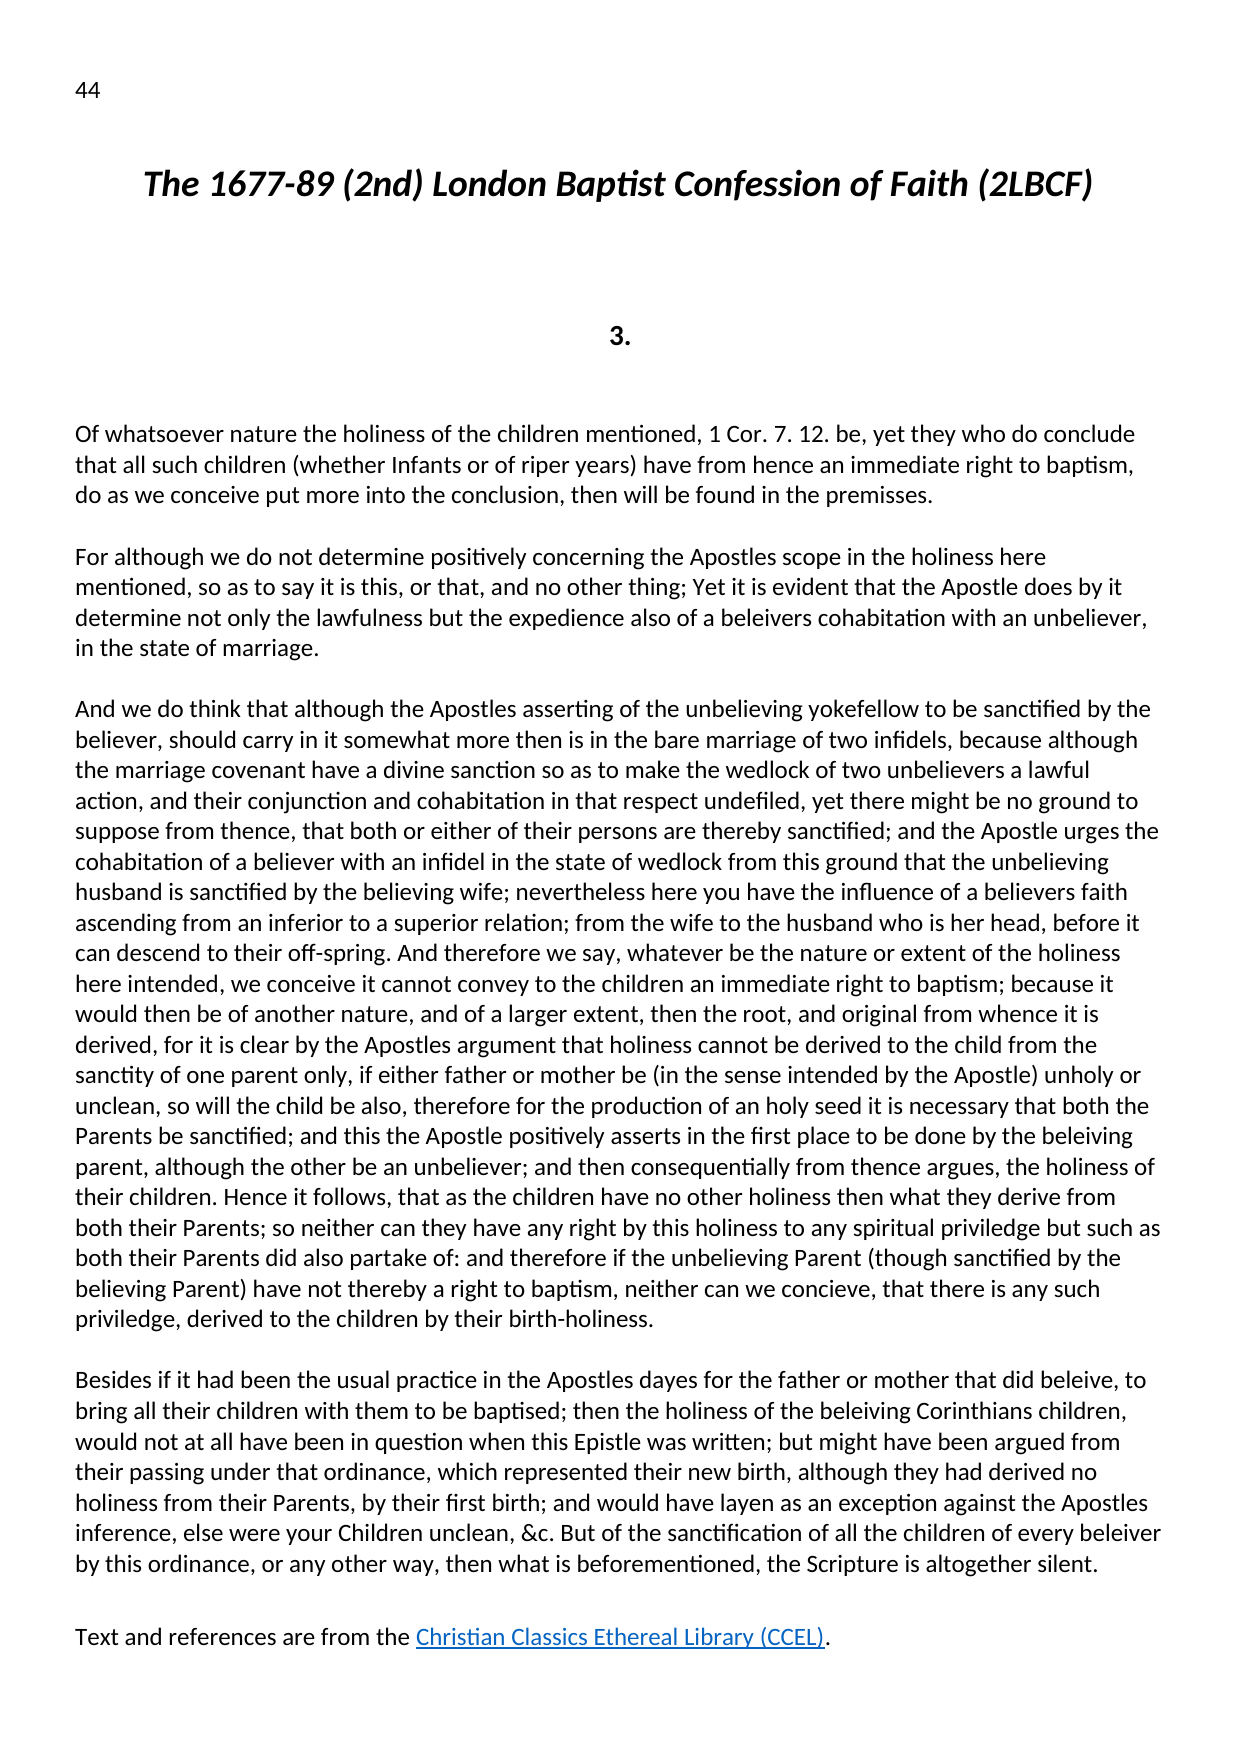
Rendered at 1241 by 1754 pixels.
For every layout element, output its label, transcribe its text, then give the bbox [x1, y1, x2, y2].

text Of whatsoever nature the holiness of the children mentioned, 1 Cor. 7. 12. be, yet they who do conclude that all such children (whether Infants or of riper years) have from hence an immediate right to baptism, do as we conceive put more into the conclusion, then will be found in the premisses. [75, 418, 1165, 510]
text For although we do not determine positively concerning the Apostles scope in the holiness here mentioned, so as to say it is this, or that, and no other thing; Yet it is evident that the Apostle does by it determine not only the lawfulness but the expedience also of a beleivers cohabitation with an unbeliever, in the state of marriage. [75, 541, 1165, 663]
text Besides if it had been the usual practice in the Apostles dayes for the father or mother that did beleive, to bring all their children with them to be baptised; then the holiness of the beleiving Corinthians children, would not at all have been in question when this Epistle was written; but might have been argued from their passing under that ordinance, which represented their new birth, although they had derived no holiness from their Parents, by their first birth; and would have layen as an exception against the Apostles inference, else were your Children unclean, &c. But of the sanctification of all the children of every beleiver by this ordinance, or any other way, then what is beforementioned, the Scripture is altogether silent. [75, 1365, 1165, 1578]
text And we do think that although the Apostles asserting of the unbelieving yokefellow to be sanctified by the believer, should carry in it somewhat more then is in the bare marriage of two infidels, because although the marriage covenant have a divine sanction so as to make the wedlock of two unbelievers a lawful action, and their conjunction and cohabitation in that respect undefiled, yet there might be no ground to suppose from thence, that both or either of their persons are thereby sanctified; and the Apostle urges the cohabitation of a believer with an infidel in the state of wedlock from this ground that the unbelieving husband is sanctified by the believing wife; nevertheless here you have the influence of a believers faith ascending from an inferior to a superior relation; from the wife to the husband who is her head, before it can descend to their off-spring. And therefore we say, whatever be the nature or extent of the holiness here intended, we conceive it cannot convey to the children an immediate right to baptism; because it would then be of another nature, and of a larger extent, then the root, and original from whence it is derived, for it is clear by the Apostles argument that holiness cannot be derived to the child from the sanctity of one parent only, if either father or mother be (in the sense intended by the Apostle) unholy or unclean, so will the child be also, therefore for the production of an holy seed it is necessary that both the Parents be sanctified; and this the Apostle positively asserts in the first place to be done by the beleiving parent, although the other be an unbeliever; and then consequentially from thence argues, the holiness of their children. Hence it follows, that as the children have no other holiness then what they derive from both their Parents; so neither can they have any right by this holiness to any spiritual priviledge but such as both their Parents did also partake of: and therefore if the unbelieving Parent (though sanctified by the believing Parent) have not thereby a right to baptism, neither can we concieve, that there is any such priviledge, derived to the children by their birth-holiness. [75, 693, 1165, 1334]
subtitle 3. [75, 317, 1165, 352]
